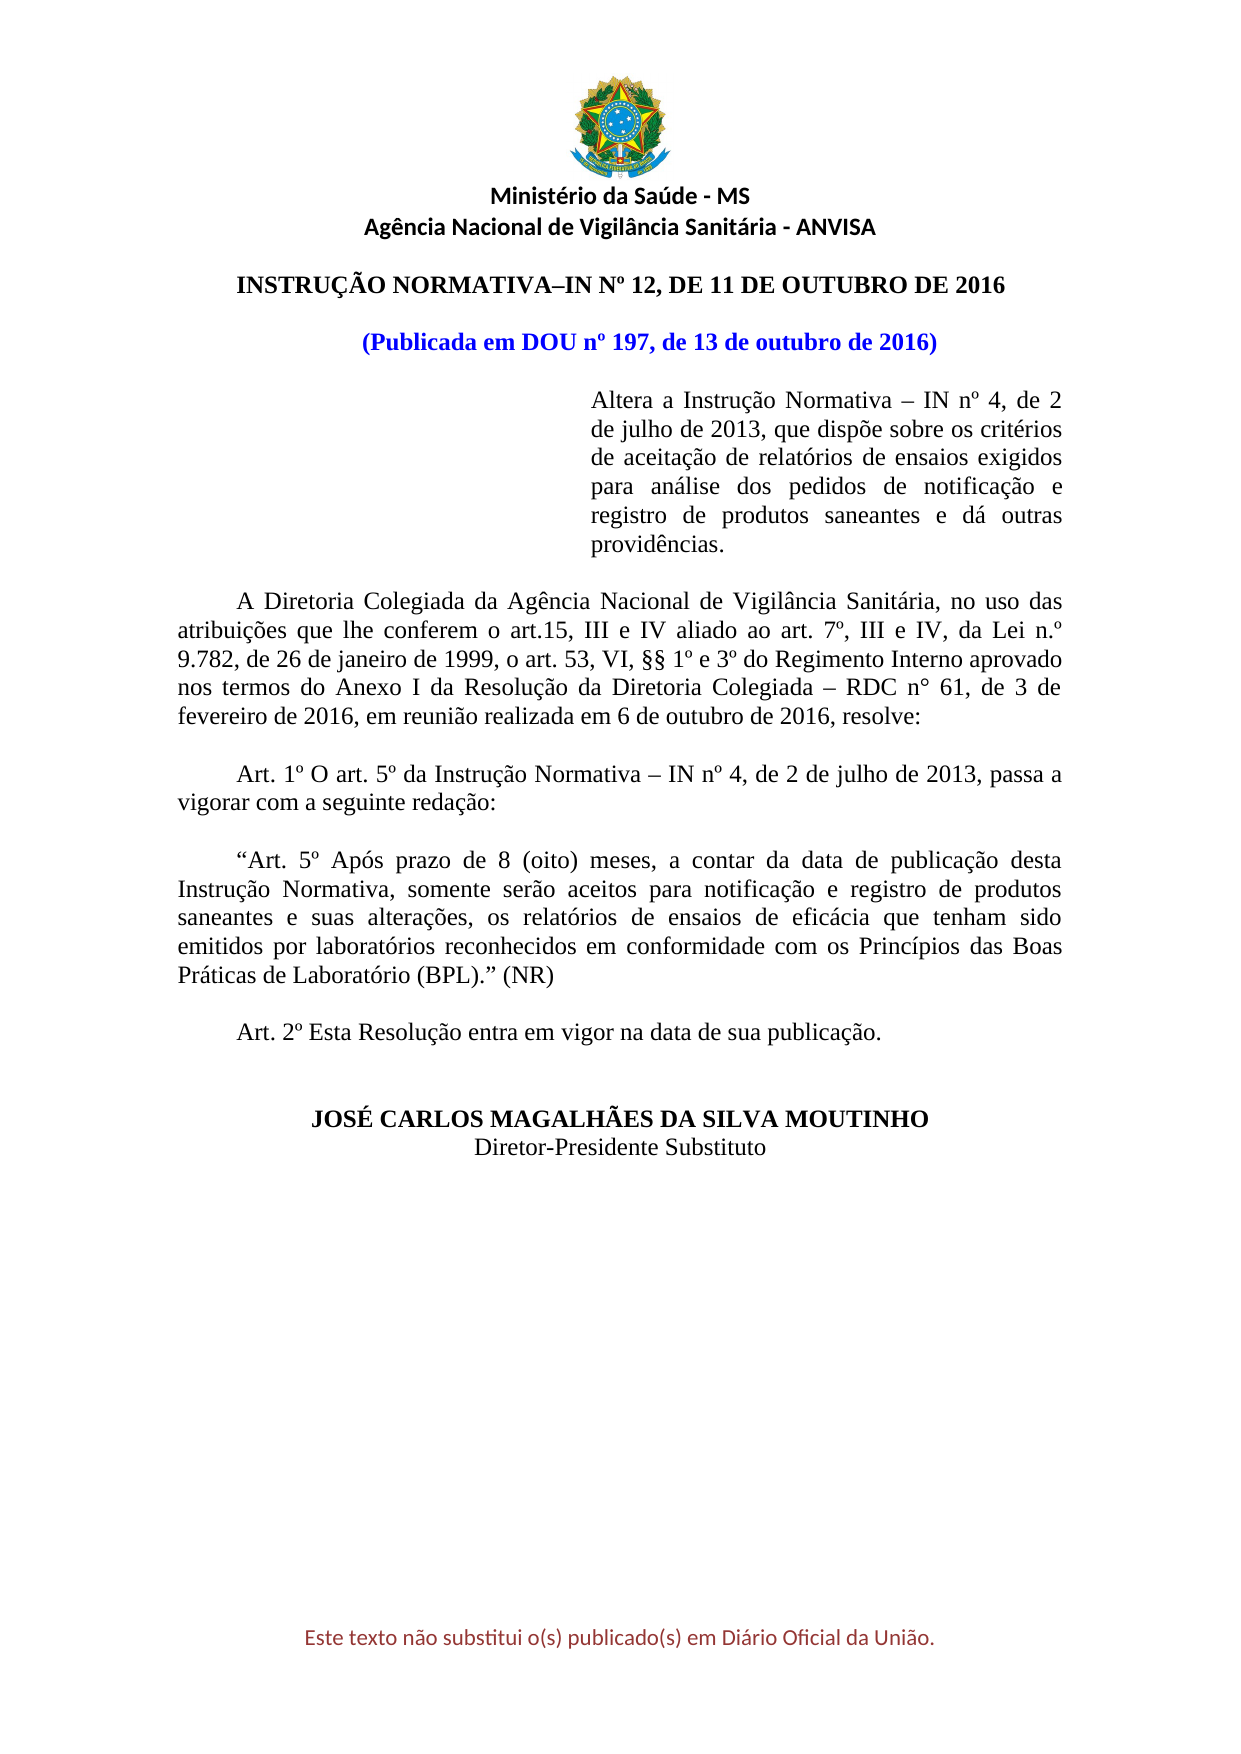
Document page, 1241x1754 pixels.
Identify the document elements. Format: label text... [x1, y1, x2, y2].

text (Publicada em DOU nº 197, de 13 de outubro de 2016) [236, 327, 1063, 356]
text Art. 1º O art. 5º da Instrução Normativa – IN nº 4, de 2 de julho de 2013, passa a vigorar com a seguinte redação: [177, 759, 1063, 816]
text JOSÉ CARLOS MAGALHÃES DA SILVA MOUTINHO [177, 1104, 1063, 1132]
text A Diretoria Colegiada da Agência Nacional de Vigilância Sanitária, no uso das atribuições que lhe conferem o art.15, III e IV aliado ao art. 7º, III e IV, da Lei n.º 9.782, de 26 de janeiro de 1999, o art. 53, VI, §§ 1º e 3º do Regimento Interno aprovado nos termos do Anexo I da Resolução da Diretoria Colegiada – RDC n° 61, de 3 de fevereiro de 2016, em reunião realizada em 6 de outubro de 2016, resolve: [177, 586, 1063, 730]
text Art. 2º Esta Resolução entra em vigor na data de sua publicação. [177, 1017, 1063, 1046]
text “Art. 5º Após prazo de 8 (oito) meses, a contar da data de publicação desta Instrução Normativa, somente serão aceitos para notificação e registro de produtos saneantes e suas alterações, os relatórios de ensaios de eficácia que tenham sido emitidos por laboratórios reconhecidos em conformidade com os Princípios das Boas Práticas de Laboratório (BPL).” (NR) [177, 845, 1063, 989]
text Diretor-Presidente Substituto [177, 1132, 1063, 1161]
picture [566, 73, 674, 181]
text INSTRUÇÃO NORMATIVA–IN Nº 12, DE 11 DE OUTUBRO DE 2016 [236, 270, 1063, 299]
text Altera a Instrução Normativa – IN nº 4, de 2 de julho de 2013, que dispõe sobre os critérios de aceitação de relatórios de ensaios exigidos para análise dos pedidos de notificação e registro de produtos saneantes e dá outras providências. [591, 385, 1063, 557]
